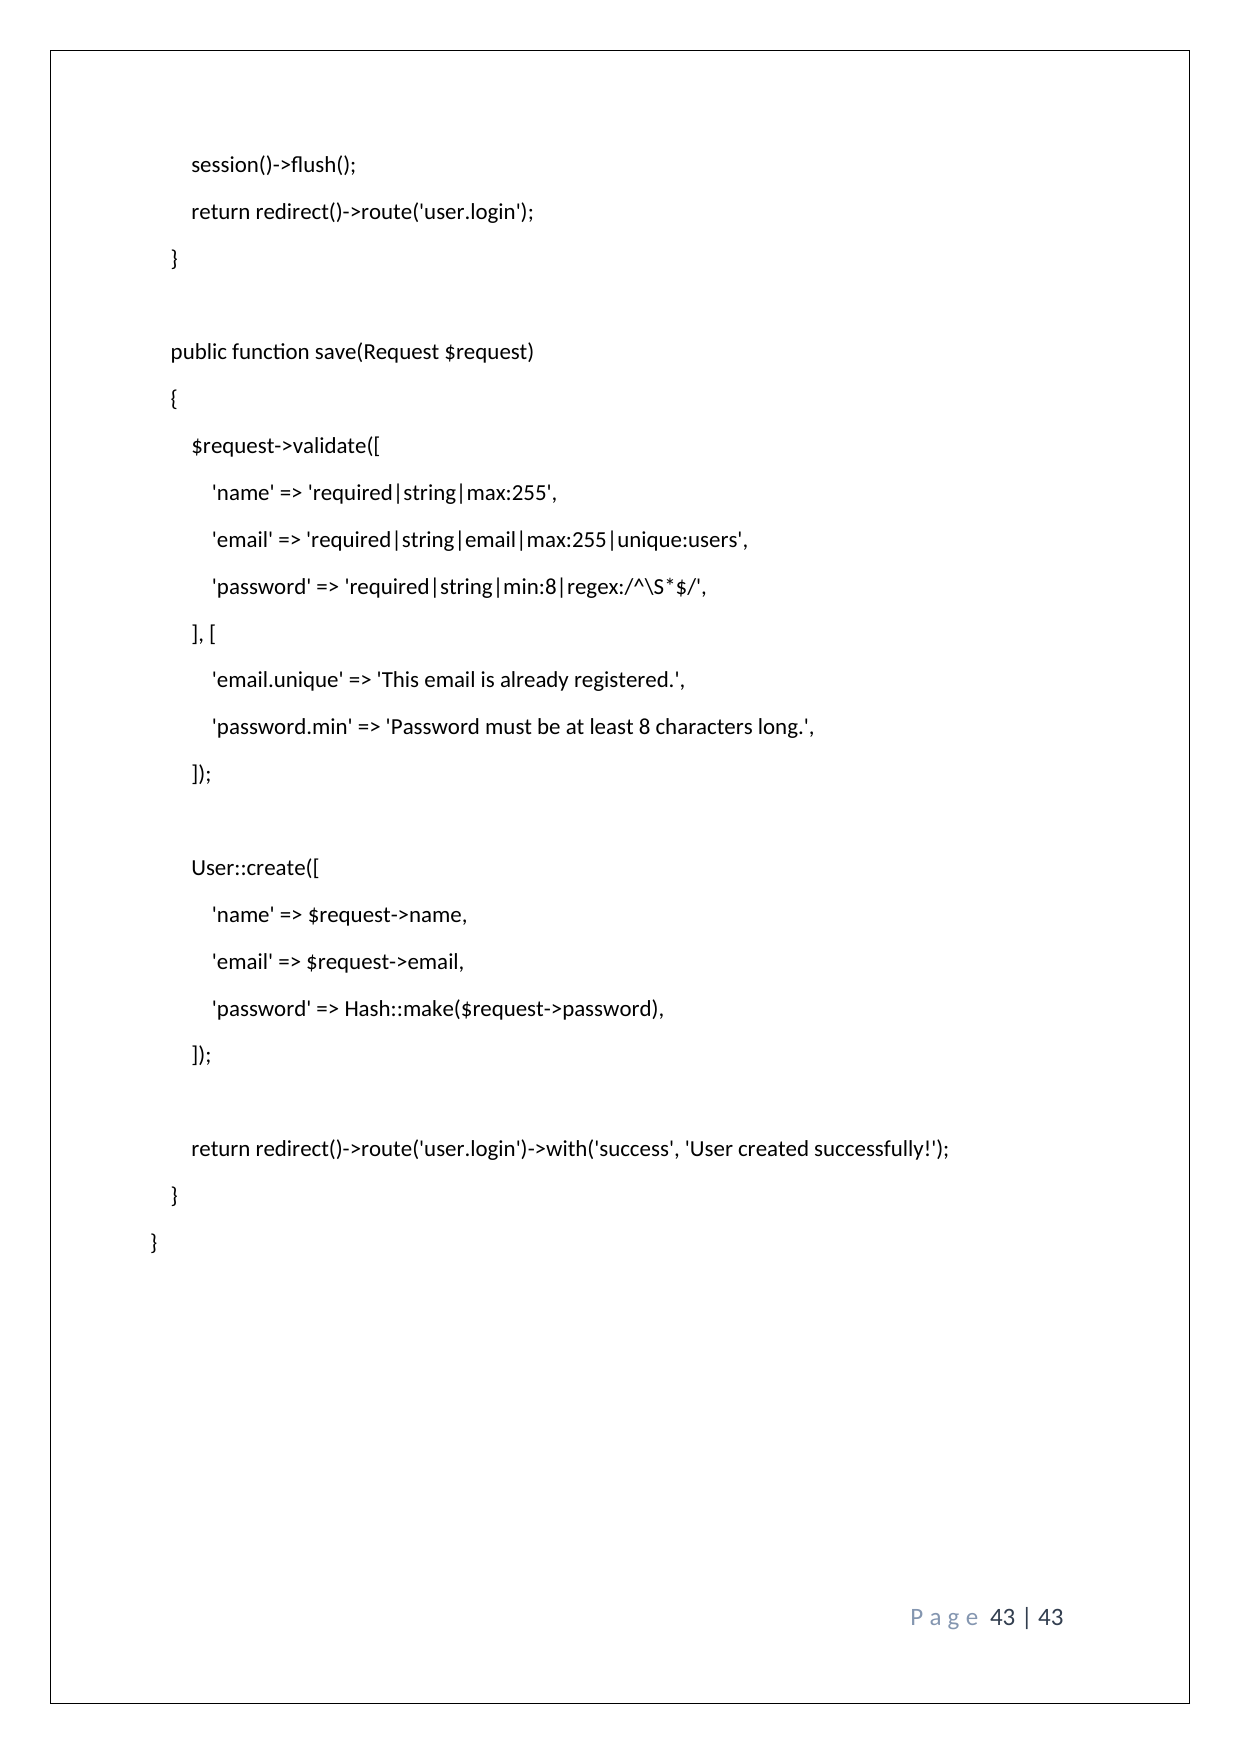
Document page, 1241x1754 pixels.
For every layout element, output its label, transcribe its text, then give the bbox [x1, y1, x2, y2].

text 'password' => 'required|string|min:8|regex:/^\S*$/', [150, 572, 1090, 600]
text User::create([ [150, 853, 1090, 881]
text 'name' => 'required|string|max:255', [150, 478, 1090, 506]
text 'password' => Hash::make($request->password), [150, 994, 1090, 1022]
text $request->validate([ [150, 431, 1090, 459]
text 'password.min' => 'Password must be at least 8 characters long.', [150, 712, 1090, 741]
text return redirect()->route('user.login')->with('success', 'User created successfully!'); [150, 1134, 1090, 1162]
text { [150, 384, 1090, 412]
text } [150, 1228, 1090, 1256]
text return redirect()->route('user.login'); [150, 197, 1090, 225]
text ]); [150, 759, 1090, 787]
text 'email.unique' => 'This email is already registered.', [150, 666, 1090, 694]
text } [150, 244, 1090, 272]
text ], [ [150, 619, 1090, 647]
text public function save(Request $request) [150, 337, 1090, 366]
text ]); [150, 1041, 1090, 1069]
text 'email' => $request->email, [150, 947, 1090, 975]
text 'name' => $request->name, [150, 900, 1090, 928]
text } [150, 1181, 1090, 1209]
text session()->flush(); [150, 150, 1090, 178]
text 'email' => 'required|string|email|max:255|unique:users', [150, 525, 1090, 553]
